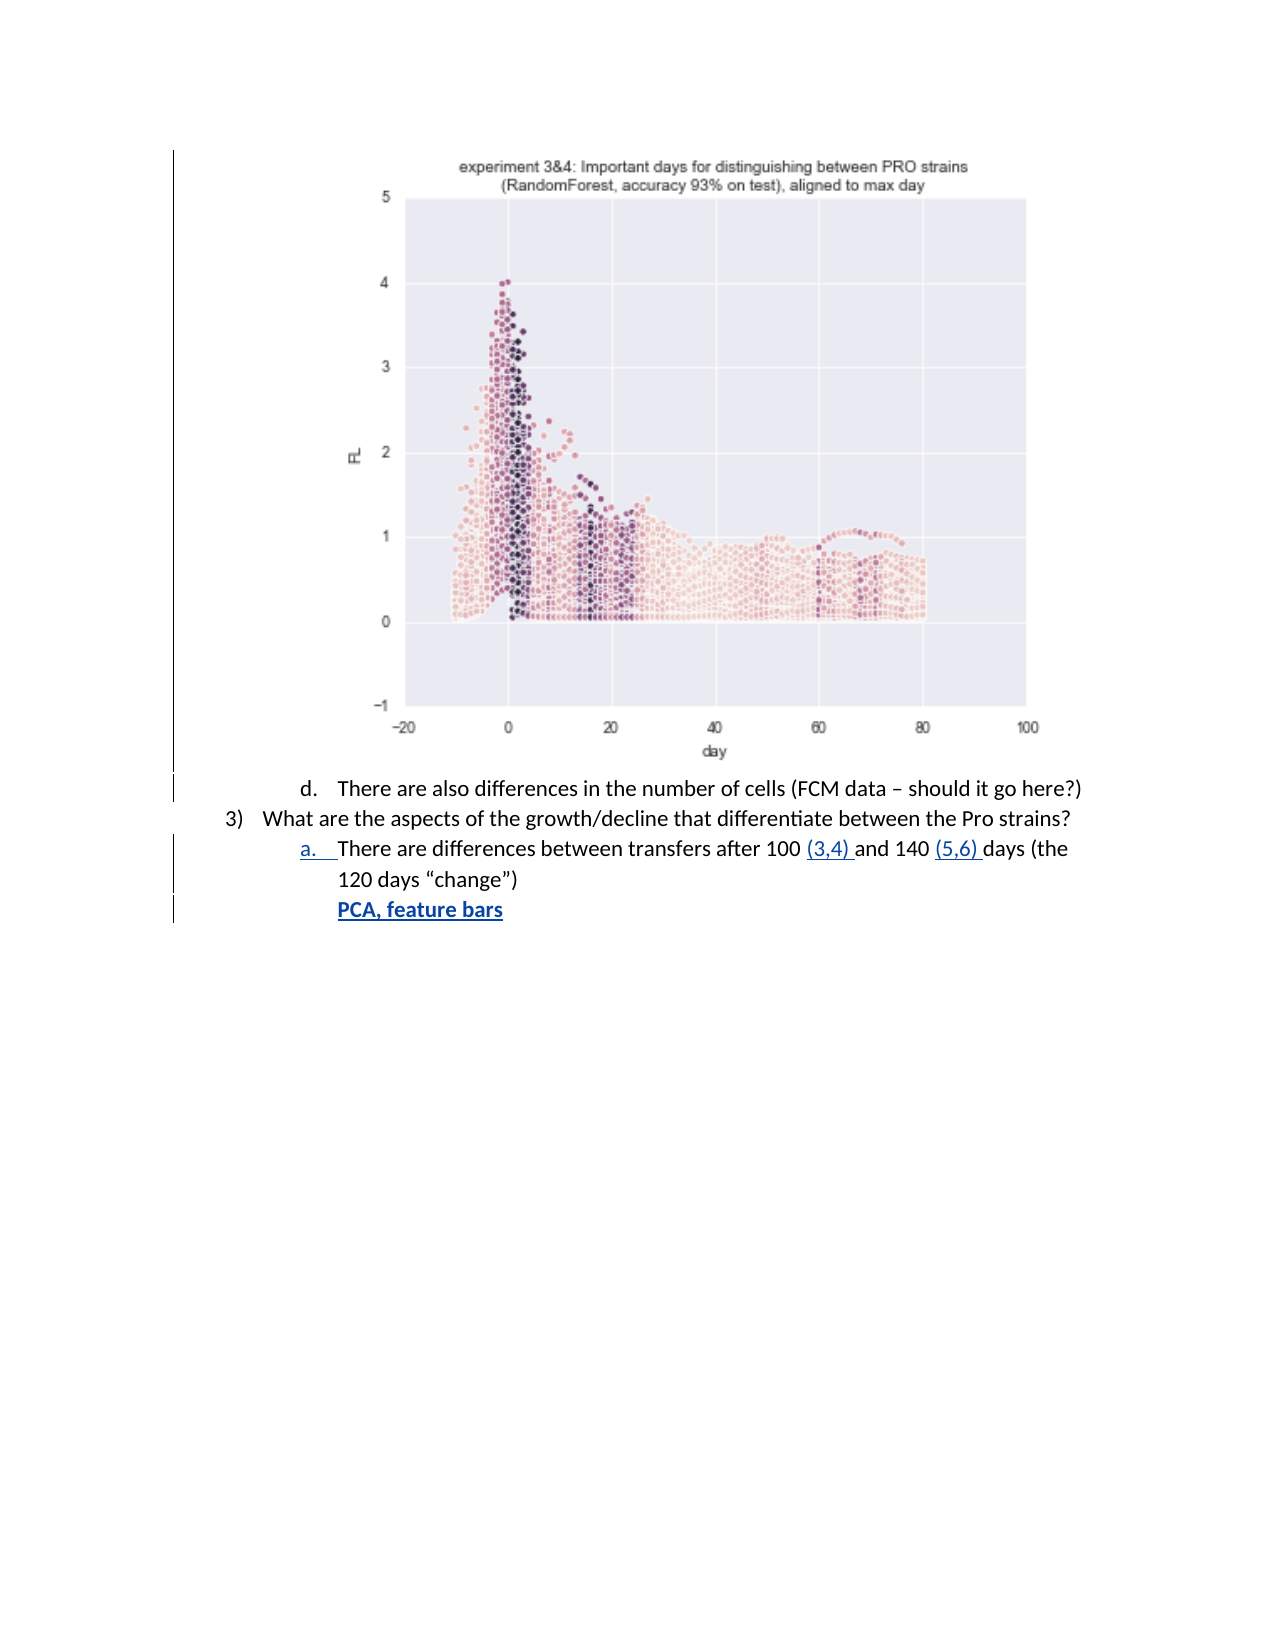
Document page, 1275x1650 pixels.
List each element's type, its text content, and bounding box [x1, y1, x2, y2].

picture [337, 150, 1050, 772]
list What are the aspects of the growth/decline that differentiate between the Pro strains? [225, 804, 1087, 832]
list There are differences between transfers after 100 and 140 days (the 120 days “change”) [300, 834, 1087, 893]
list There are also differences in the number of cells (FCM data – should it go here?) [300, 774, 1087, 802]
